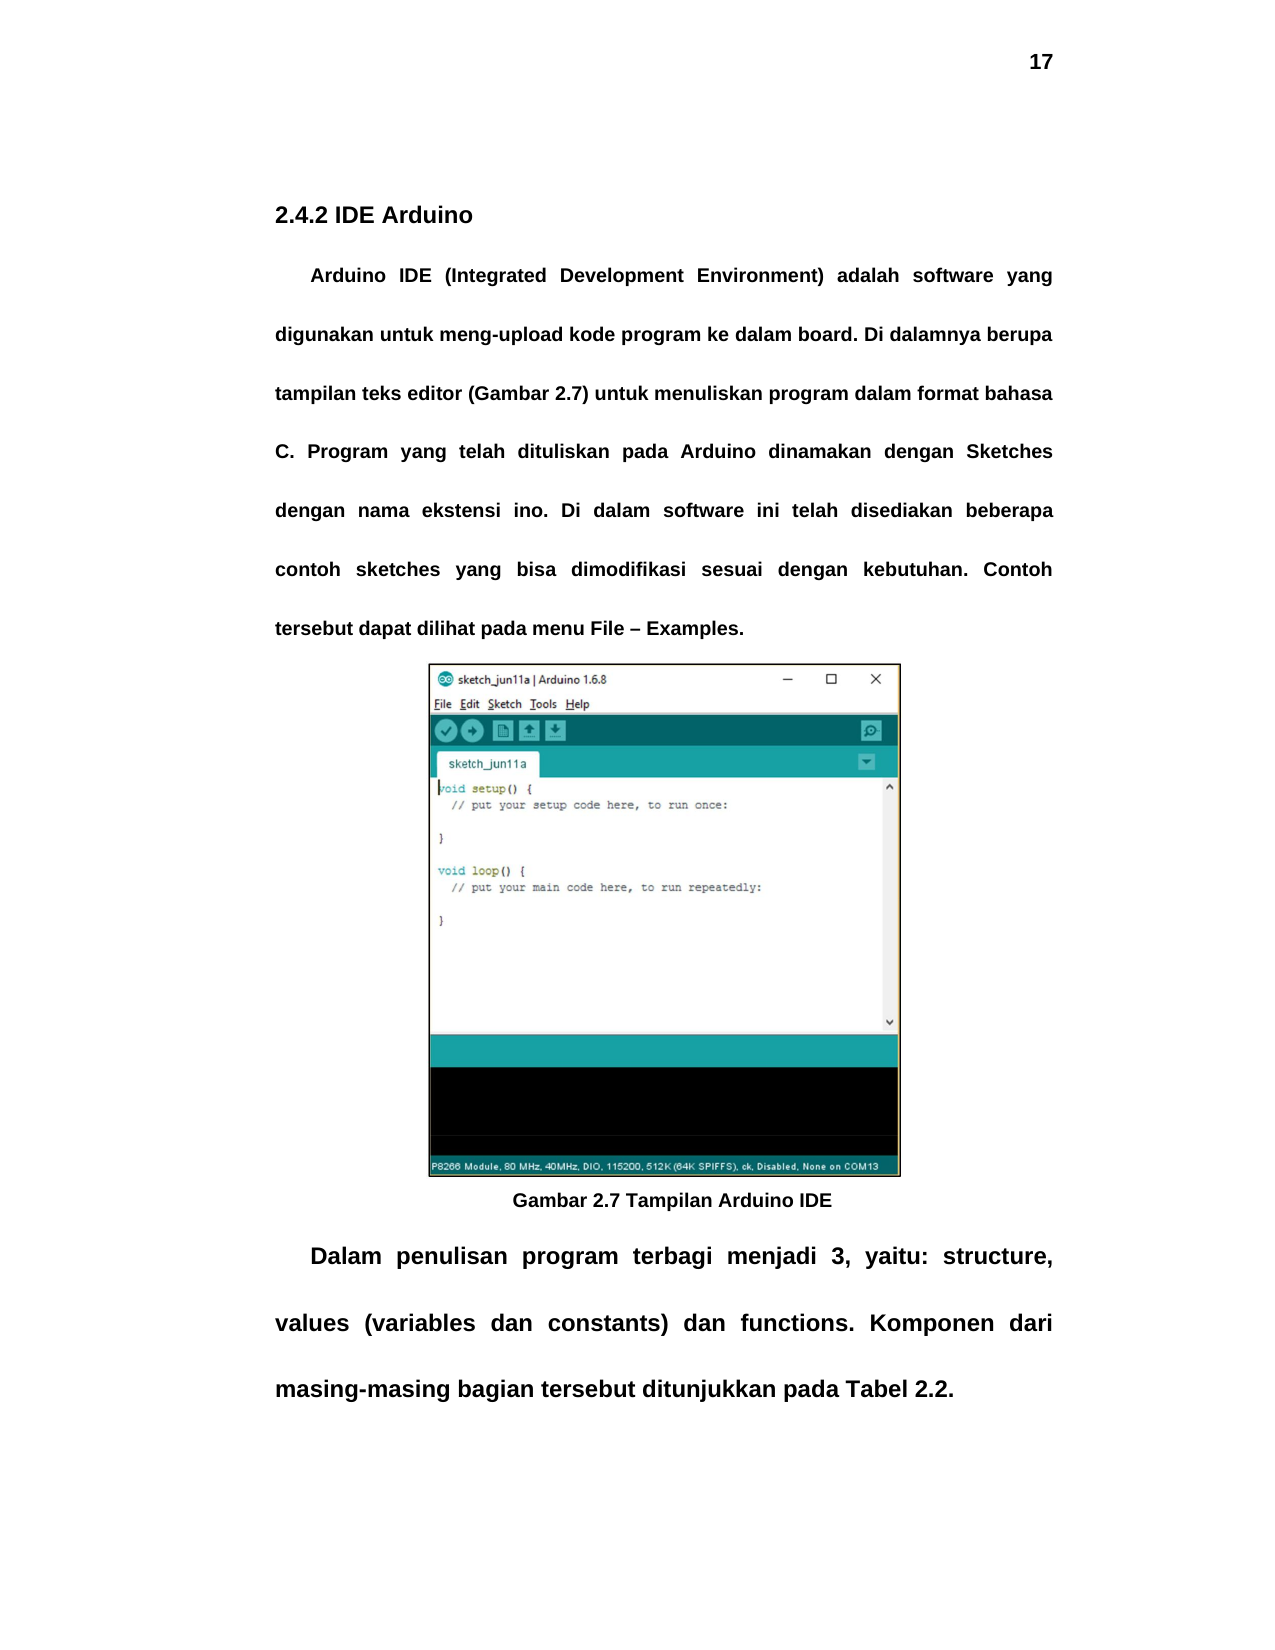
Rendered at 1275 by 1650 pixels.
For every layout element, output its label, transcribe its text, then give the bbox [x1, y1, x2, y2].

text 2.4.2 IDE Arduino [275, 201, 1125, 229]
text Dalam penulisan program terbagi menjadi 3, yaitu: structure, values (variables dan constants) dan functions. Komponen dari masing-masing bagian tersebut ditunjukkan pada Tabel 2.2. [275, 1242, 1054, 1403]
text Arduino IDE (Integrated Development Environment) adalah software yang digunakan untuk meng-upload kode program ke dalam board. Di dalamnya berupa tampilan teks editor (Gambar 2.7) untuk menuliskan program dalam format bahasa C. Program yang telah dituliskan pada Arduino dinamakan dengan Sketches dengan nama ekstensi ino. Di dalam software ini telah disediakan beberapa contoh sketches yang bisa dimodifikasi sesuai dengan kebutuhan. Contoh tersebut dapat dilihat pada menu File – Examples. [275, 264, 1054, 639]
picture [426, 661, 903, 1179]
text 17 [1029, 48, 1125, 74]
text Gambar 2.7 Tampilan Arduino IDE [512, 1189, 1125, 1211]
